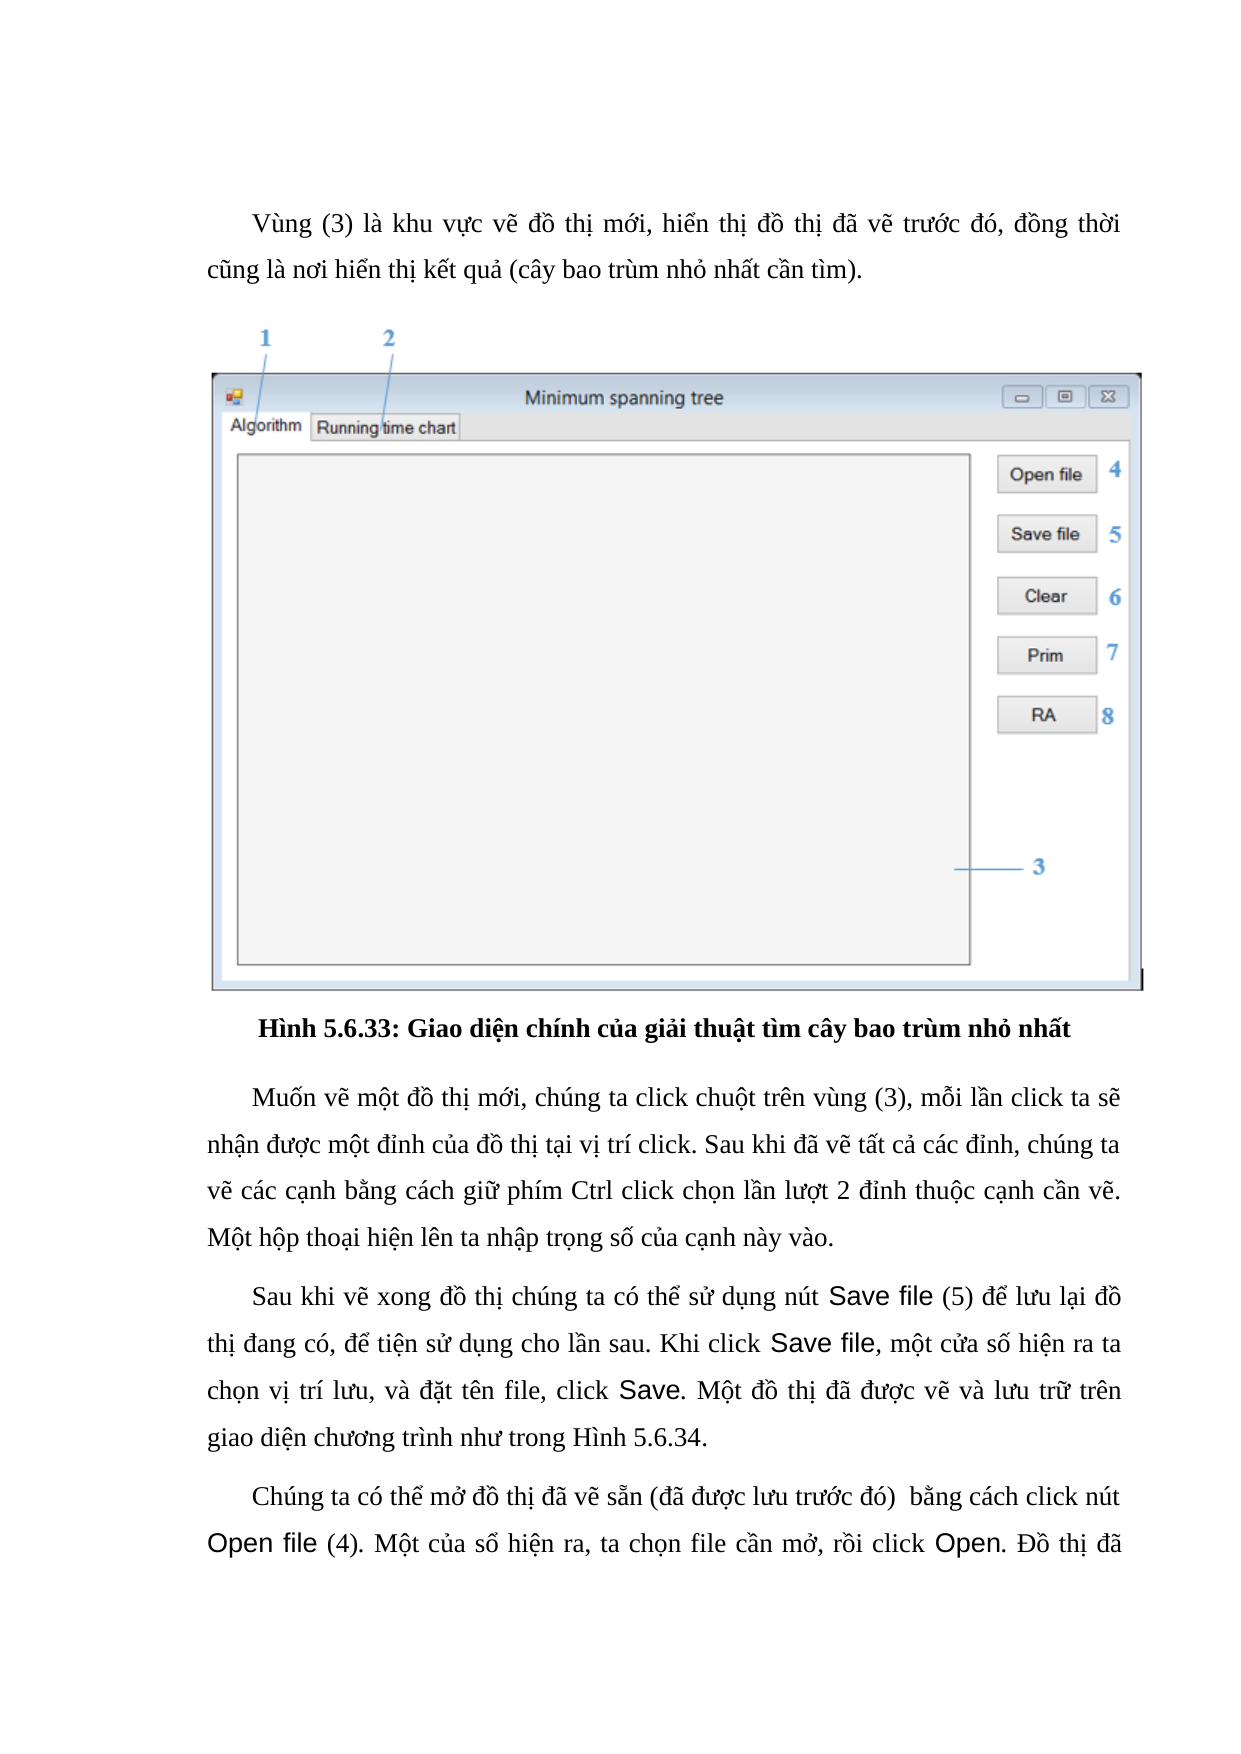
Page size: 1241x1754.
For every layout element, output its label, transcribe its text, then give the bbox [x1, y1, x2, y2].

text Sau khi vẽ xong đồ thị chúng ta có thể sử dụng nút Save file (5) để lưu lại đồ thị đang có, để tiện sử dụng cho lần sau. Khi click Save file, một cửa số hiện ra ta chọn vị trí lưu, và đặt tên file, click Save. Một đồ thị đã được vẽ và lưu trữ trên giao diện chương trình như trong Hình 5.6.3. [207, 1280, 1122, 1452]
text Vùng (3) là khu vực vẽ đồ thị mới, hiển thị đồ thị đã vẽ trước đó, đồng thời cũng là nơi hiển thị kết quả (cây bao trùm nhỏ nhất cần tìm). [207, 207, 1122, 284]
text Muốn vẽ một đồ thị mới, chúng ta click chuột trên vùng (3), mỗi lần click ta sẽ nhận được một đỉnh của đồ thị tại vị trí click. Sau khi đã vẽ tất cả các đỉnh, chúng ta vẽ các cạnh bằng cách giữ phím Ctrl click chọn lần lượt 2 đỉnh thuộc cạnh cần vẽ. Một hộp thoại hiện lên ta nhập trọng số của cạnh này vào. [207, 1081, 1122, 1252]
text Hình 5.6.2: Giao diện chính của giải thuật tìm cây bao trùm nhỏ nhất [207, 1012, 1122, 1044]
